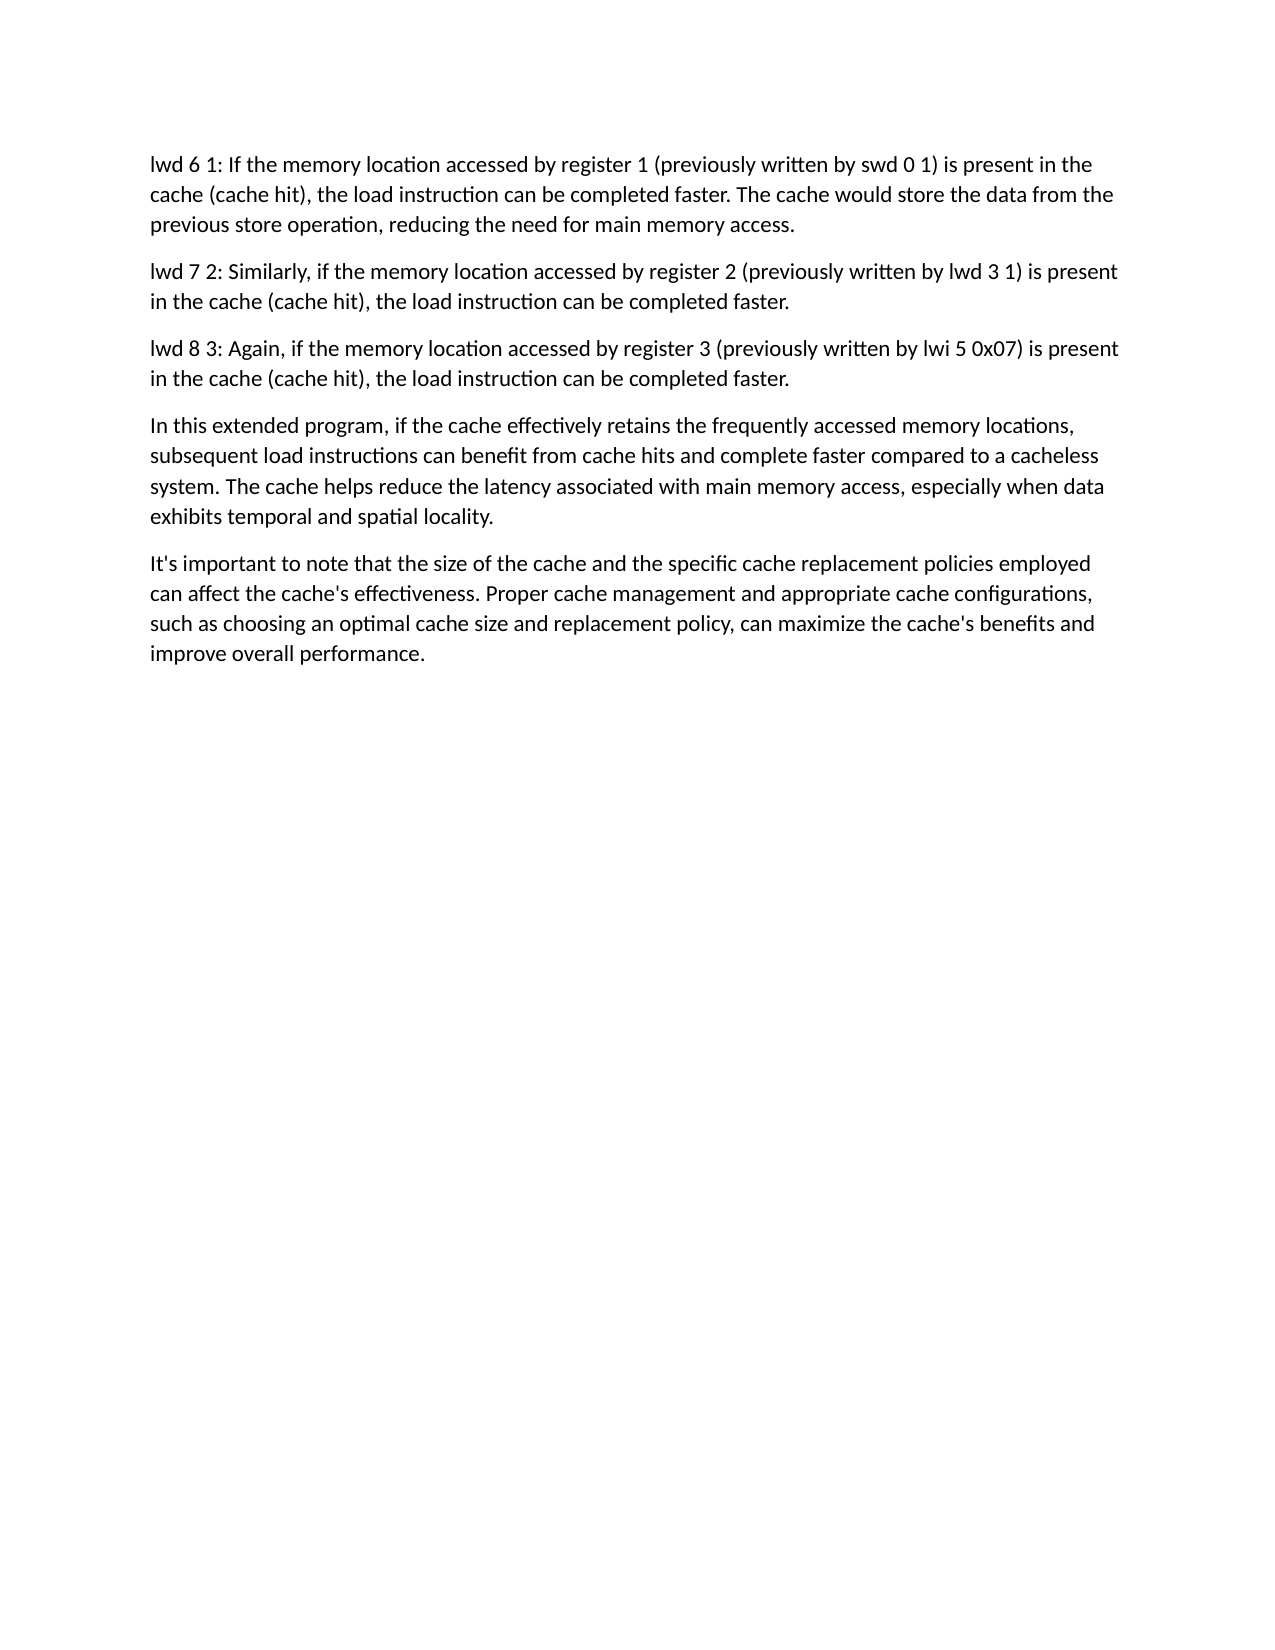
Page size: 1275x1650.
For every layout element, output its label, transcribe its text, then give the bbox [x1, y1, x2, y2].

text lwd 8 3: Again, if the memory location accessed by register 3 (previously written by lwi 5 0x07) is present in the cache (cache hit), the load instruction can be completed faster. [150, 334, 1125, 393]
text It's important to note that the size of the cache and the specific cache replacement policies employed can affect the cache's effectiveness. Proper cache management and appropriate cache configurations, such as choosing an optimal cache size and replacement policy, can maximize the cache's benefits and improve overall performance. [150, 549, 1125, 668]
text lwd 6 1: If the memory location accessed by register 1 (previously written by swd 0 1) is present in the cache (cache hit), the load instruction can be completed faster. The cache would store the data from the previous store operation, reducing the need for main memory access. [150, 150, 1125, 238]
text lwd 7 2: Similarly, if the memory location accessed by register 2 (previously written by lwd 3 1) is present in the cache (cache hit), the load instruction can be completed faster. [150, 257, 1125, 316]
text In this extended program, if the cache effectively retains the frequently accessed memory locations, subsequent load instructions can benefit from cache hits and complete faster compared to a cacheless system. The cache helps reduce the latency associated with main memory access, especially when data exhibits temporal and spatial locality. [150, 411, 1125, 530]
